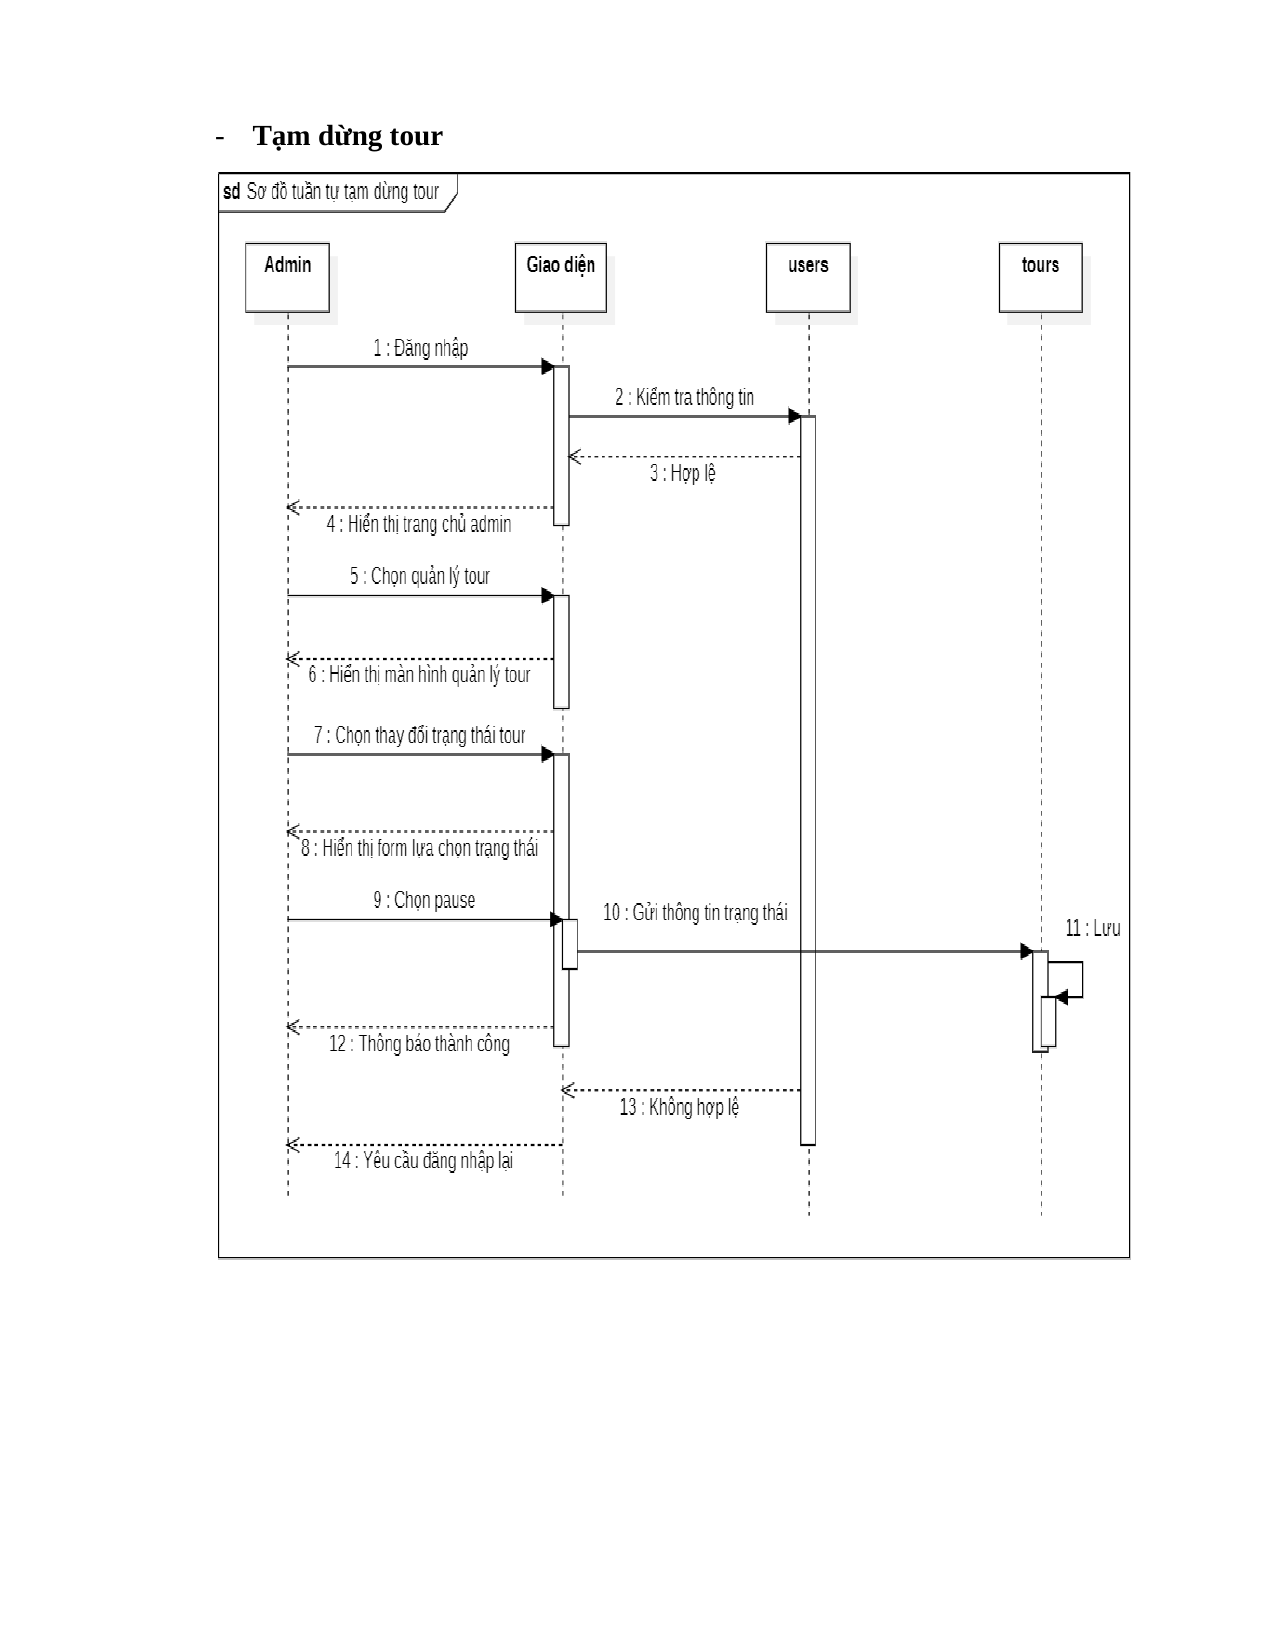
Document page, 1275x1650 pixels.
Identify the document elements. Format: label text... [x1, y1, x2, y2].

list Tạm dừng tour [215, 118, 1157, 152]
picture [206, 156, 1187, 1328]
